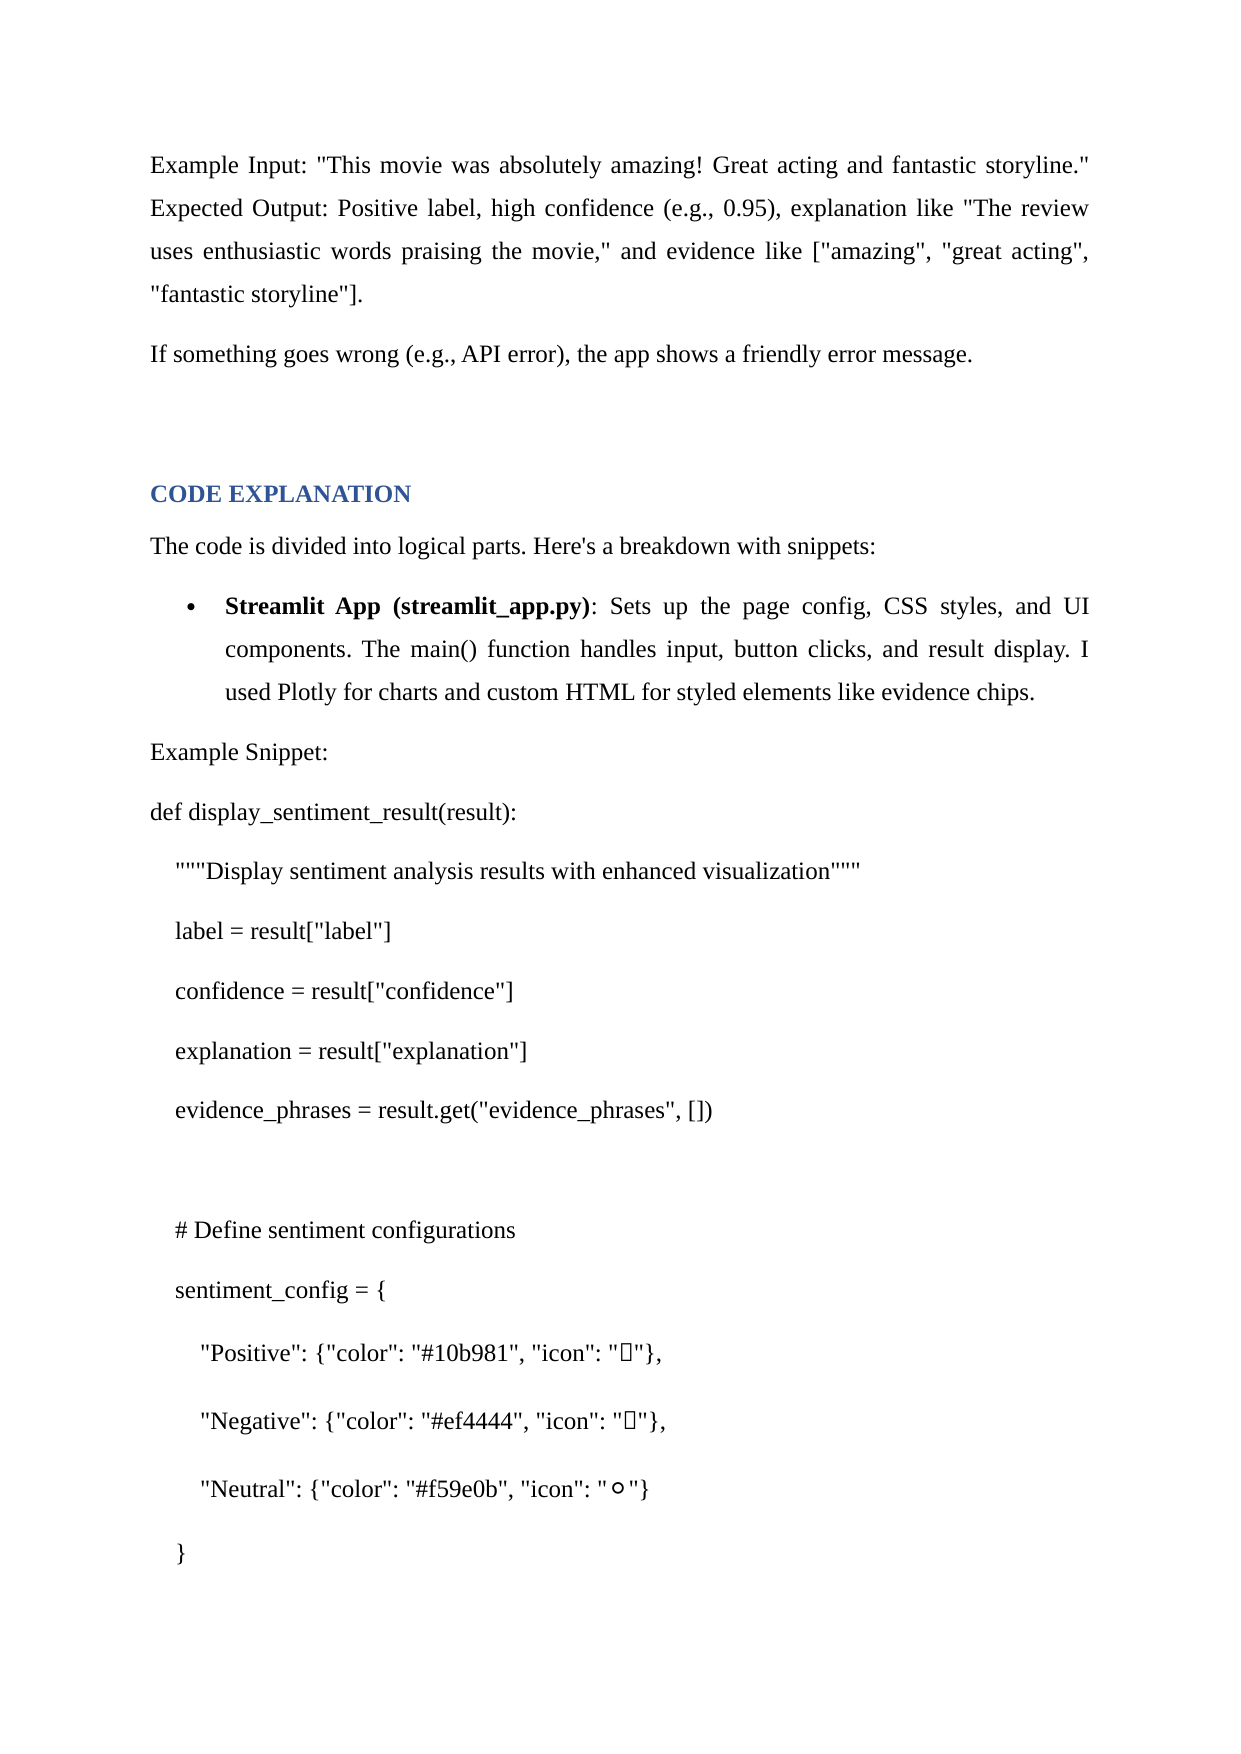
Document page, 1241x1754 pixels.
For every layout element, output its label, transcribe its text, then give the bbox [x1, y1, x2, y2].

subtitle CODE EXPLANATION [150, 479, 1090, 508]
list Streamlit App (streamlit_app.py): Sets up the page config, CSS styles, and UI components. The main() function handles input, button clicks, and result display. I used Plotly for charts and custom HTML for styled elements like evidence chips. [187, 591, 1090, 706]
text label = result["label"] [150, 916, 1090, 945]
text explanation = result["explanation"] [150, 1036, 1090, 1064]
text confidence = result["confidence"] [150, 976, 1090, 1005]
text # Define sentiment configurations [150, 1215, 1090, 1244]
text sentiment_config = { [150, 1275, 1090, 1304]
text The code is divided into logical parts. Here's a breakdown with snippets: [150, 531, 1090, 560]
text evidence_phrases = result.get("evidence_phrases", []) [150, 1096, 1090, 1124]
text } [150, 1538, 1090, 1567]
text Example Input: "This movie was absolutely amazing! Great acting and fantastic storyline." Expected Output: Positive label, high confidence (e.g., 0.95), explanation like "The review uses enthusiastic words praising the movie," and evidence like ["amazing", "great acting", "fantastic storyline"]. [150, 150, 1090, 308]
text "Negative": {"color": "#ef4444", "icon": "❌"}, [150, 1402, 1090, 1437]
text def display_sentiment_result(result): [150, 797, 1090, 825]
text "Neutral": {"color": "#f59e0b", "icon": "⚪"} [150, 1470, 1090, 1504]
text "Positive": {"color": "#10b981", "icon": "✅"}, [150, 1335, 1090, 1369]
text Example Snippet: [150, 737, 1090, 766]
text If something goes wrong (e.g., API error), the app shows a friendly error message. [150, 339, 1090, 368]
text """Display sentiment analysis results with enhanced visualization""" [150, 856, 1090, 885]
